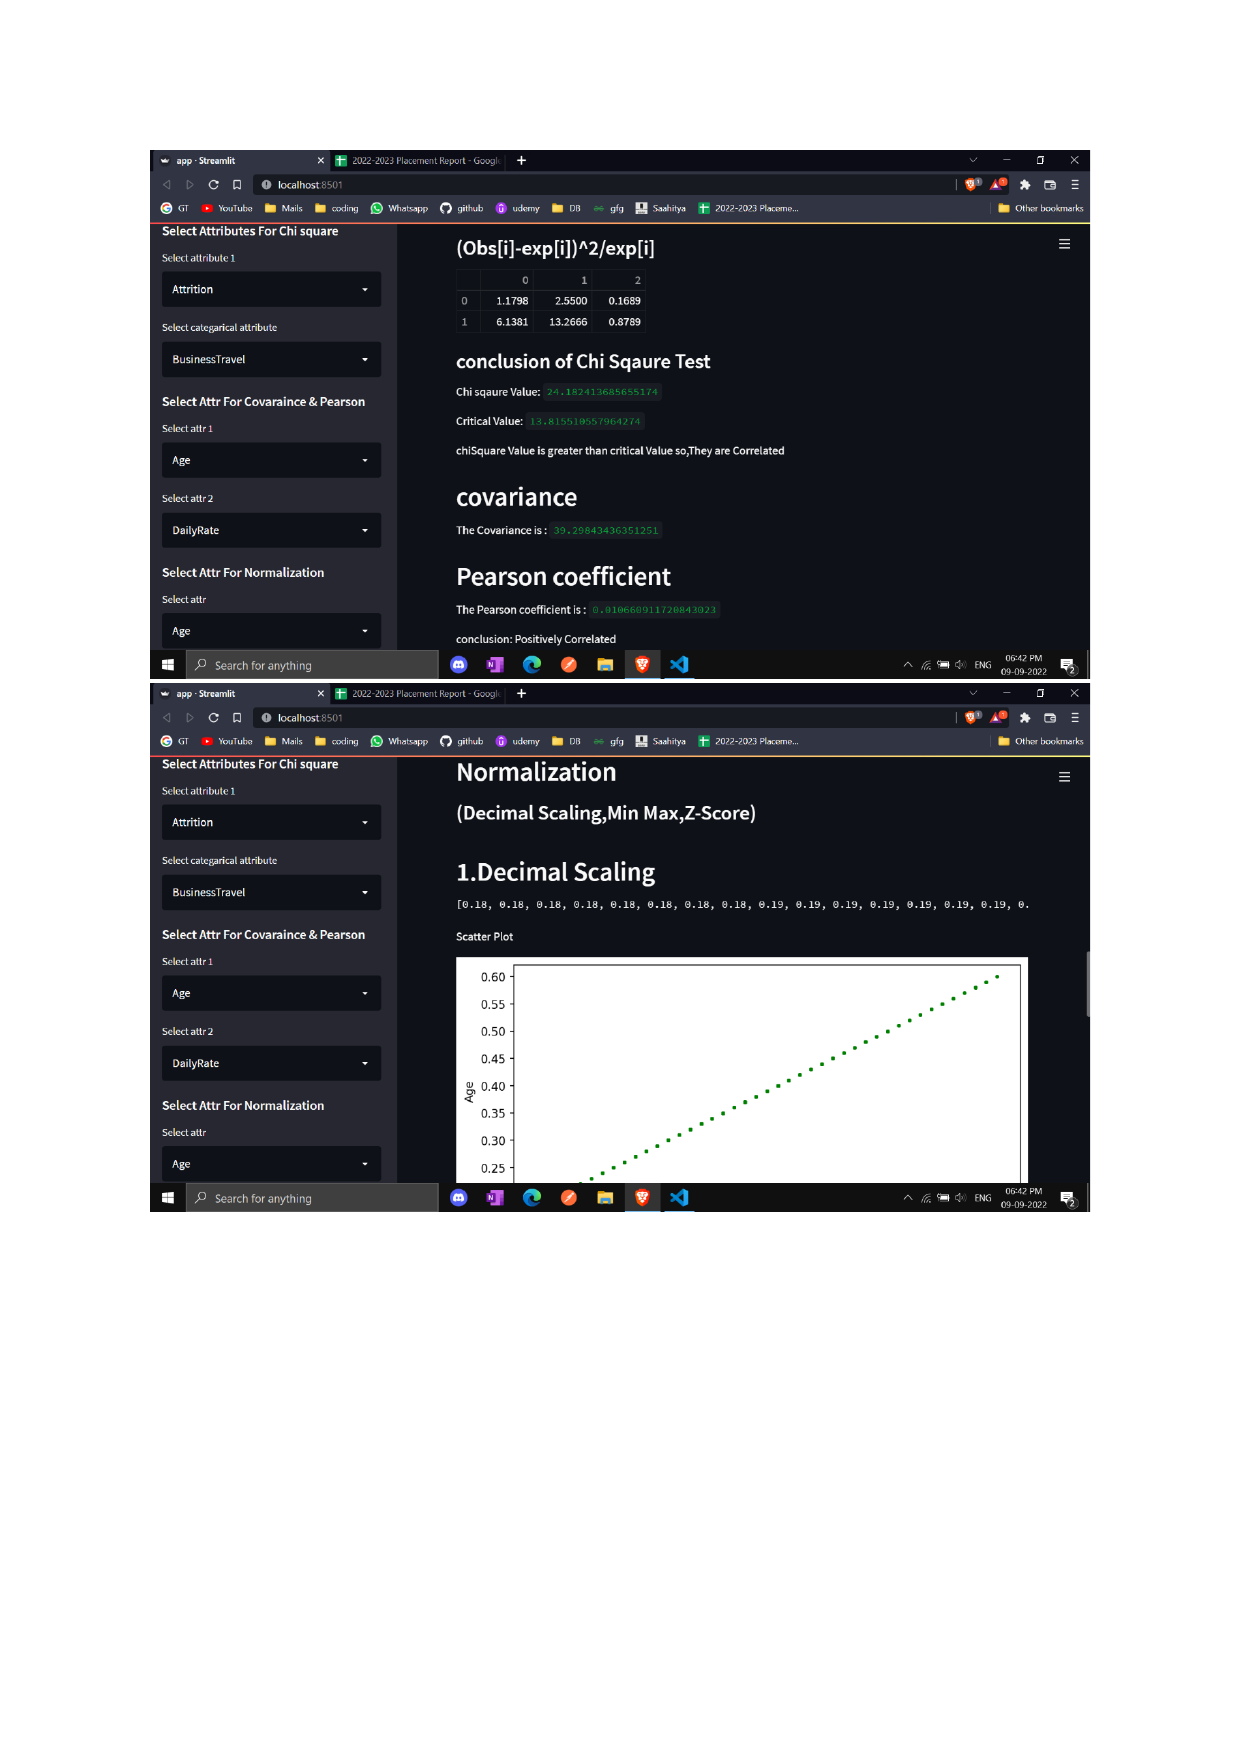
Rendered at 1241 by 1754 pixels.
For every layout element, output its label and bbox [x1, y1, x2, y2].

picture [150, 683, 1091, 1212]
picture [150, 150, 1091, 679]
